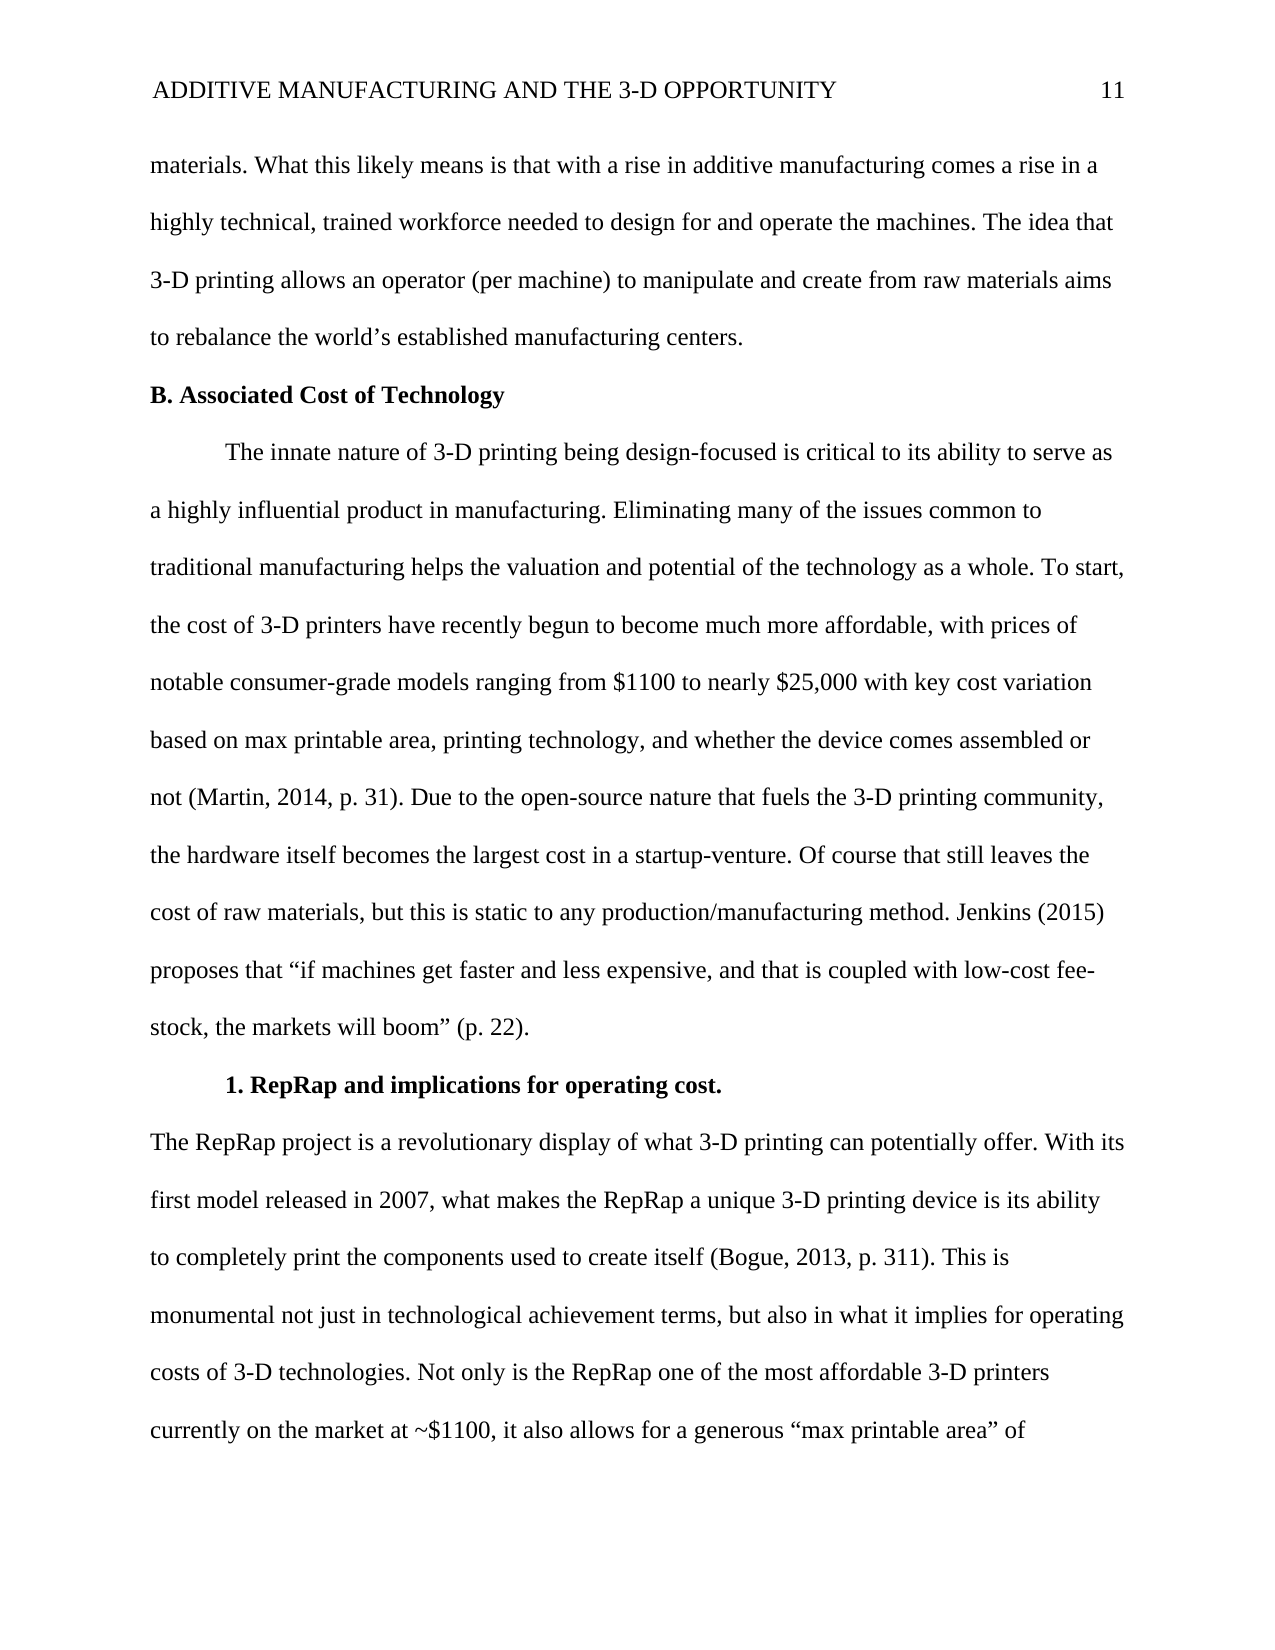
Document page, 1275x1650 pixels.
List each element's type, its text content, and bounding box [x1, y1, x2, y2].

text The innate nature of 3-D printing being design-focused is critical to its ability to serve as a highly influential product in manufacturing. Eliminating many of the issues common to traditional manufacturing helps the valuation and potential of the technology as a whole. To start, the cost of 3-D printers have recently begun to become much more affordable, with prices of notable consumer-grade models ranging from $1100 to nearly $25,000 with key cost variation based on max printable area, printing technology, and whether the device comes assembled or not (Martin, 2014, p. 31). Due to the open-source nature that fuels the 3-D printing community, the hardware itself becomes the largest cost in a startup-venture. Of course that still leaves the cost of raw materials, but this is static to any production/manufacturing method. Jenkins (2015) proposes that “if machines get faster and less expensive, and that is coupled with low-cost fee-stock, the markets will boom” (p. 22). [150, 437, 1125, 1041]
text 1. RepRap and implications for operating cost. [150, 1070, 1125, 1099]
text B. Associated Cost of Technology [150, 380, 1125, 409]
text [150, 1127, 1125, 1444]
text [150, 150, 1125, 351]
